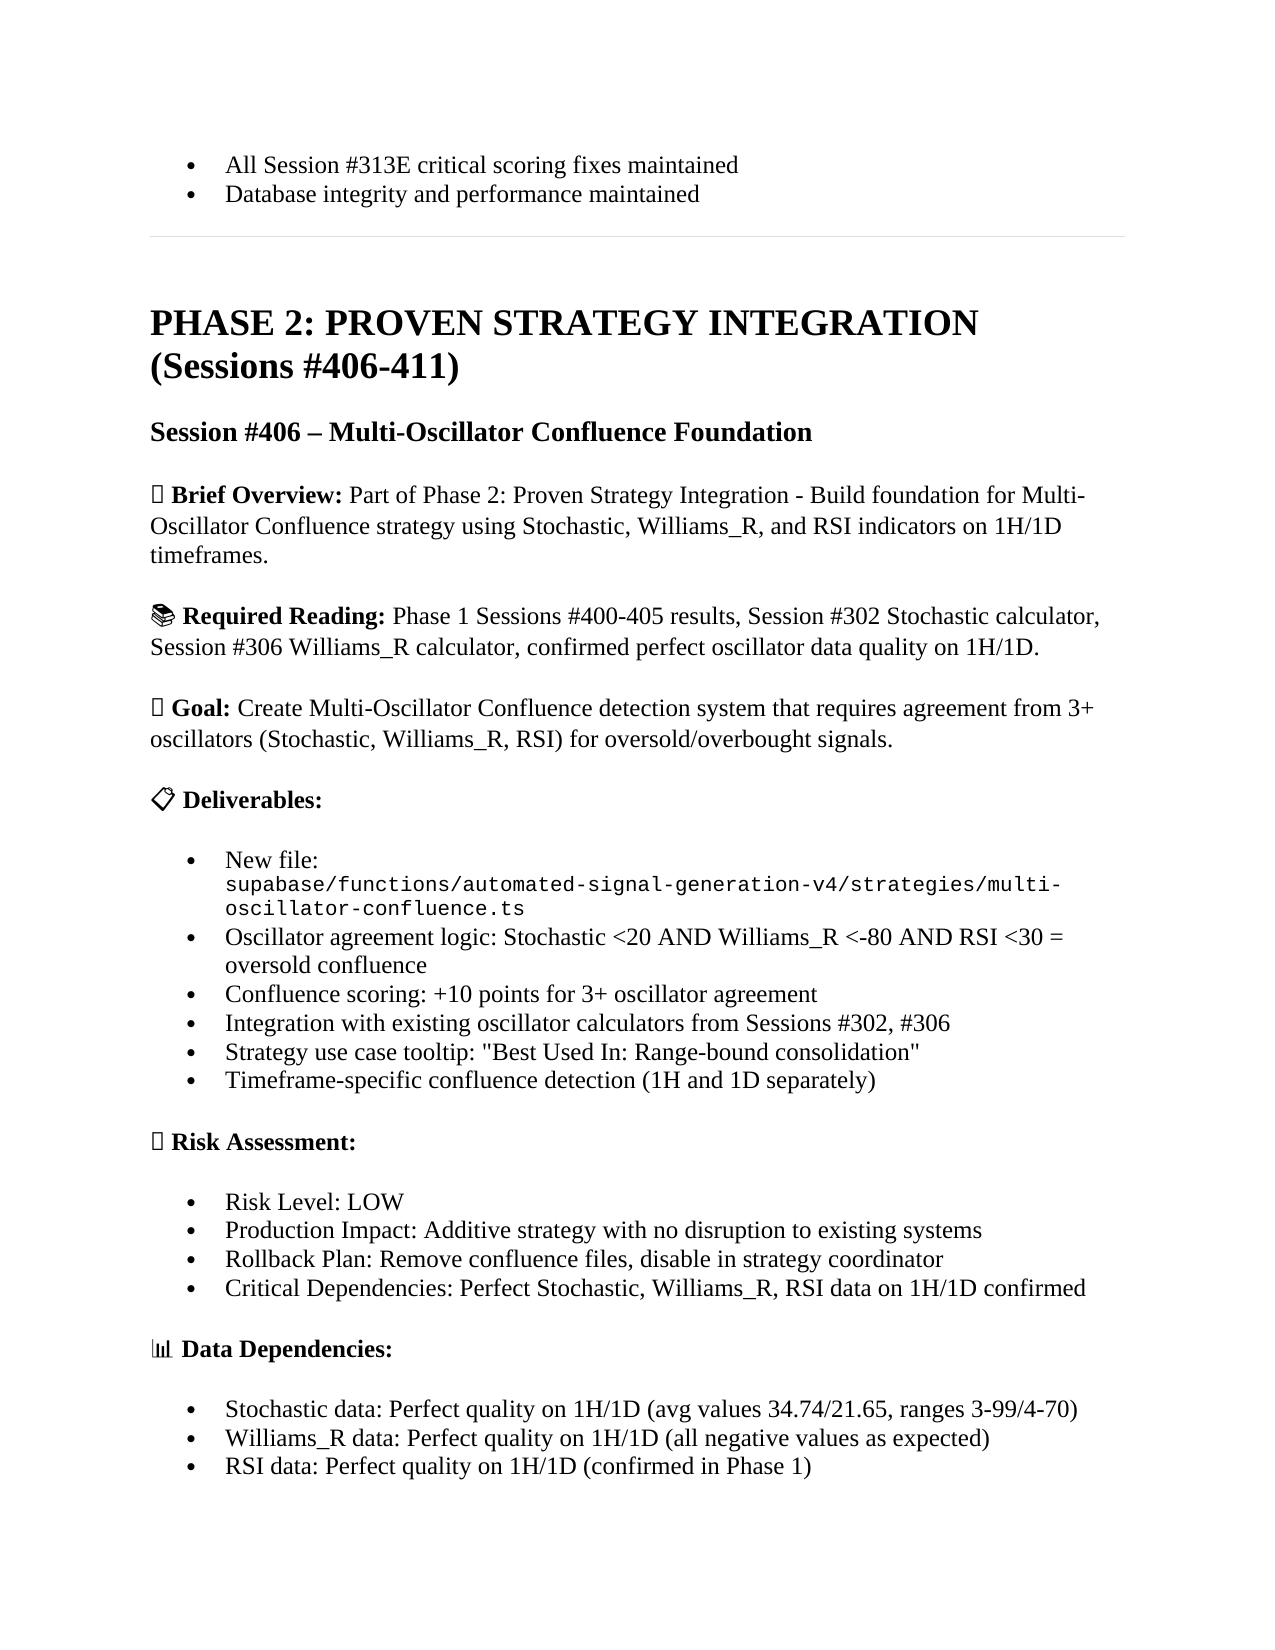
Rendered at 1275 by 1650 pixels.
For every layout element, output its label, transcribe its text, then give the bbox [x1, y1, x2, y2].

list Timeframe-specific confluence detection (1H and 1D separately) [187, 1065, 1125, 1094]
text 📊 Data Dependencies: [150, 1331, 1125, 1365]
text PHASE 2: PROVEN STRATEGY INTEGRATION (Sessions #406-411) [150, 300, 1125, 386]
text 🎯 Goal: Create Multi-Oscillator Confluence detection system that requires agreement from 3+ oscillators (Stochastic, Williams_R, RSI) for oversold/overbought signals. [150, 689, 1125, 752]
list Risk Level: LOW [187, 1187, 1125, 1215]
list Database integrity and performance maintained [187, 179, 1125, 207]
list Williams_R data: Perfect quality on 1H/1D (all negative values as expected) [187, 1423, 1125, 1451]
list Critical Dependencies: Perfect Stochastic, Williams_R, RSI data on 1H/1D confirmed [187, 1273, 1125, 1302]
list Strategy use case tooltip: "Best Used In: Range-bound consolidation" [187, 1037, 1125, 1065]
text 📋 Deliverables: [150, 782, 1125, 816]
text 🧭 Brief Overview: Part of Phase 2: Proven Strategy Integration - Build foundation for Multi-Oscillator Confluence strategy using Stochastic, Williams_R, and RSI indicators on 1H/1D timeframes. [150, 477, 1125, 568]
text 🚨 Risk Assessment: [150, 1123, 1125, 1157]
list Integration with existing oscillator calculators from Sessions #302, #306 [187, 1008, 1125, 1037]
list Stochastic data: Perfect quality on 1H/1D (avg values 34.74/21.65, ranges 3-99/4-70) [187, 1394, 1125, 1423]
list Production Impact: Additive strategy with no disruption to existing systems [187, 1215, 1125, 1244]
text 📚 Required Reading: Phase 1 Sessions #400-405 results, Session #302 Stochastic calculator, Session #306 Williams_R calculator, confirmed perfect oscillator data quality on 1H/1D. [150, 598, 1125, 660]
list All Session #313E critical scoring fixes maintained [187, 150, 1125, 179]
list RSI data: Perfect quality on 1H/1D (confirmed in Phase 1) [187, 1451, 1125, 1480]
list Oscillator agreement logic: Stochastic <20 AND Williams_R <-80 AND RSI <30 = oversold confluence [187, 922, 1125, 979]
text Session #406 – Multi-Oscillator Confluence Foundation [150, 415, 1125, 448]
list Rollback Plan: Remove confluence files, disable in strategy coordinator [187, 1244, 1125, 1273]
list New file: supabase/functions/automated-signal-generation-v4/strategies/multi-oscillator-confluence.ts [187, 845, 1125, 922]
list Confluence scoring: +10 points for 3+ oscillator agreement [187, 979, 1125, 1008]
